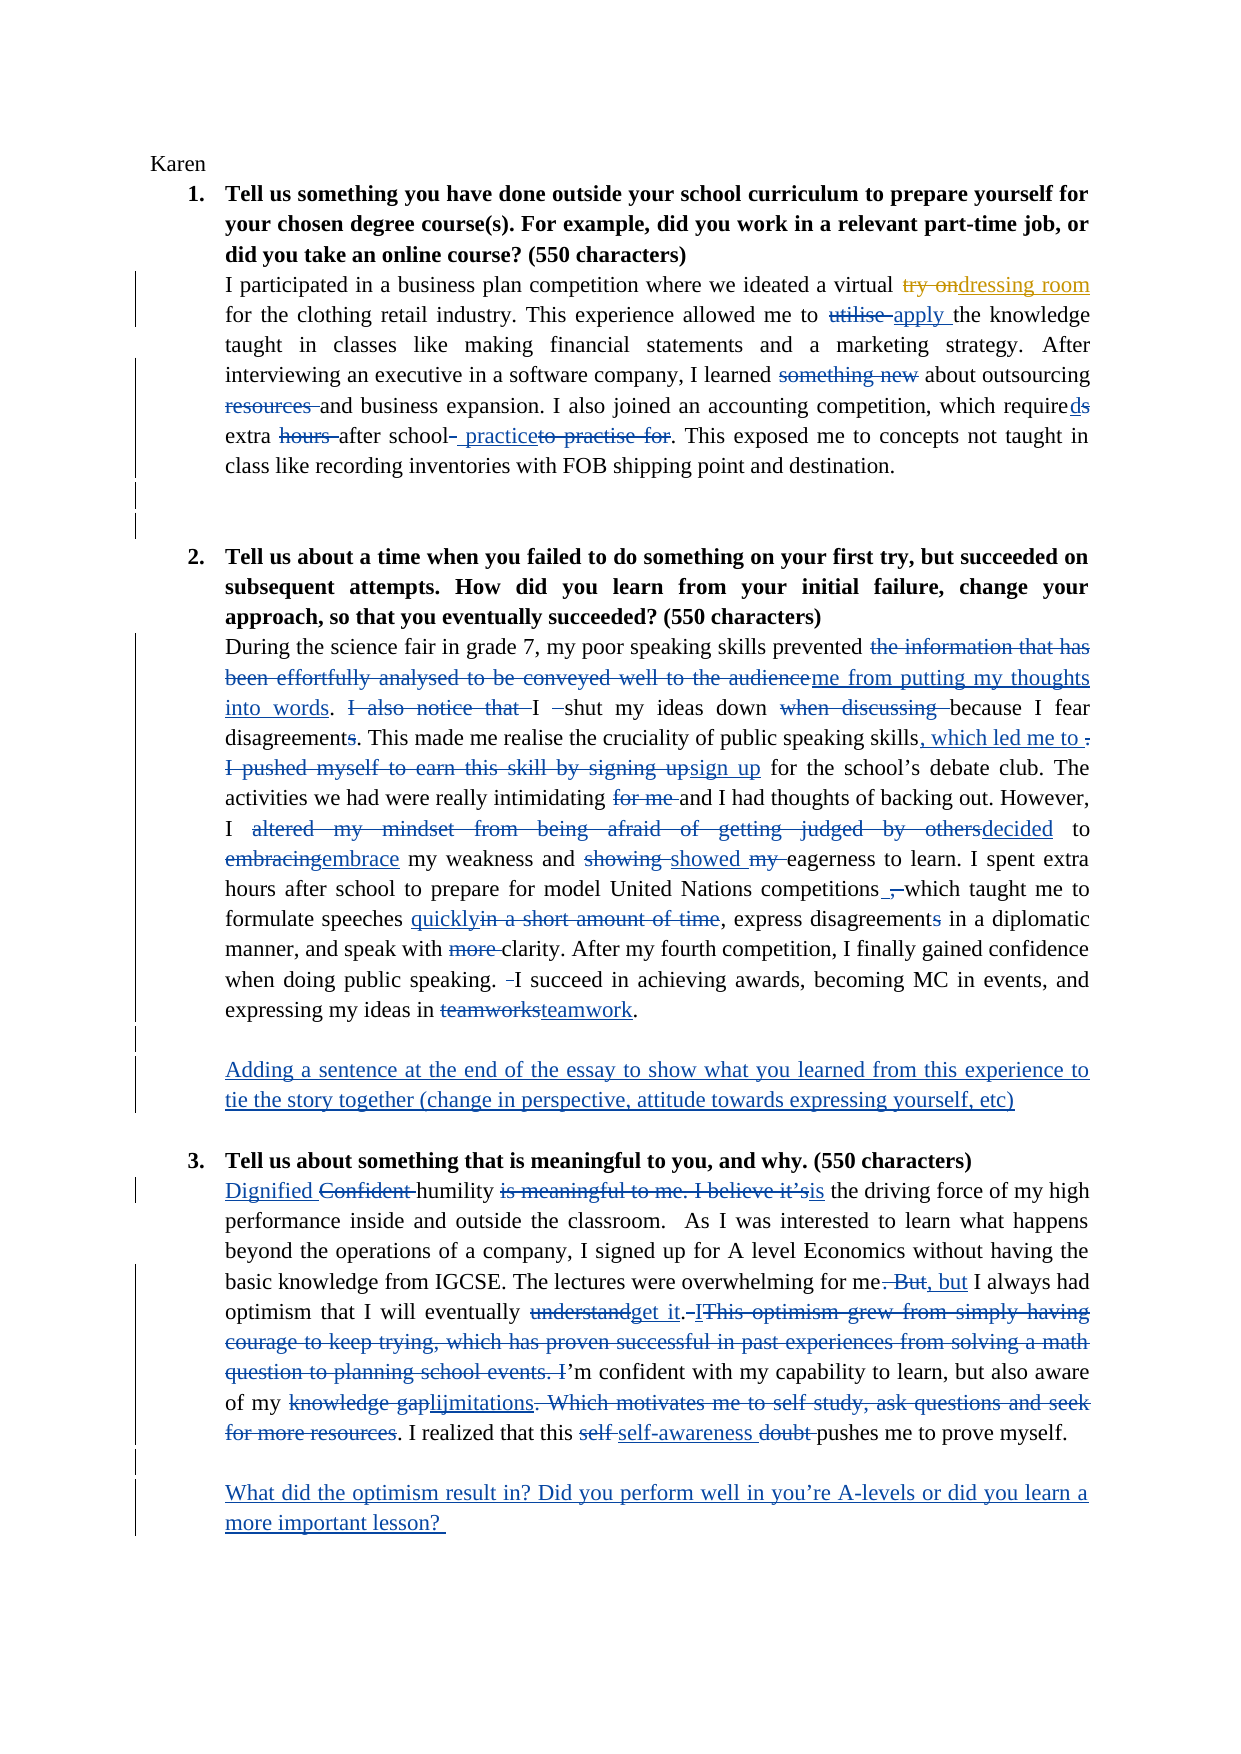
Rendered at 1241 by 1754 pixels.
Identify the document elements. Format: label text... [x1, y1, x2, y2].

list Tell us about something that is meaningful to you, and why. (550 characters) [187, 1147, 1090, 1173]
text humility the driving force of my high performance inside and outside the classroom. As I was interested to learn what happens beyond the operations of a company, I signed up for A level Economics without having the basic knowledge from IGCSE. The lectures were overwhelming for me I always had optimism that I will eventually .’m confident with my capability to learn, but also aware of my . I realized that this pushes me to prove myself. [225, 1344, 1090, 1445]
text humility the driving force of my high performance inside and outside the classroom. As I was interested to learn what happens beyond the operations of a company, I signed up for A level Economics without having the basic knowledge from IGCSE. The lectures were overwhelming for me I always had optimism that I will eventually .’m confident with my capability to learn, but also aware of my . I realized that this pushes me to prove myself. [225, 1177, 1090, 1343]
text Karen [150, 150, 1090, 176]
text During the science fair in grade 7, my poor speaking skills prevented . I shut my ideas down because I fear disagreement. This made me realise the cruciality of public speaking skills for the school’s debate club. The activities we had were really intimidating and I had thoughts of backing out. However, I to my weakness and eagerness to learn. I spent extra hours after school to prepare for model United Nations competitionswhich taught me to formulate speeches , express disagreement in a diplomatic manner, and speak with clarity. After my fourth competition, I finally gained confidence when doing public speaking. I succeed in achieving awards, becoming MC in events, and expressing my ideas in . [225, 633, 1090, 1022]
list Tell us about a time when you failed to do something on your first try, but succeeded on subsequent attempts. How did you learn from your initial failure, change your approach, so that you eventually succeeded? (550 characters) [187, 543, 1090, 629]
text I participated in a business plan competition where we ideated a virtual for the clothing retail industry. This experience allowed me to the knowledge taught in classes like making financial statements and a marketing strategy. After interviewing an executive in a software company, I learned about outsourcing and business expansion. I also joined an accounting competition, which require extra after school. This exposed me to concepts not taught in class like recording inventories with FOB shipping point and destination. [225, 271, 1090, 478]
list Tell us something you have done outside your school curriculum to prepare yourself for your chosen degree course(s). For example, did you work in a relevant part-time job, or did you take an online course? (550 characters) [187, 180, 1090, 267]
